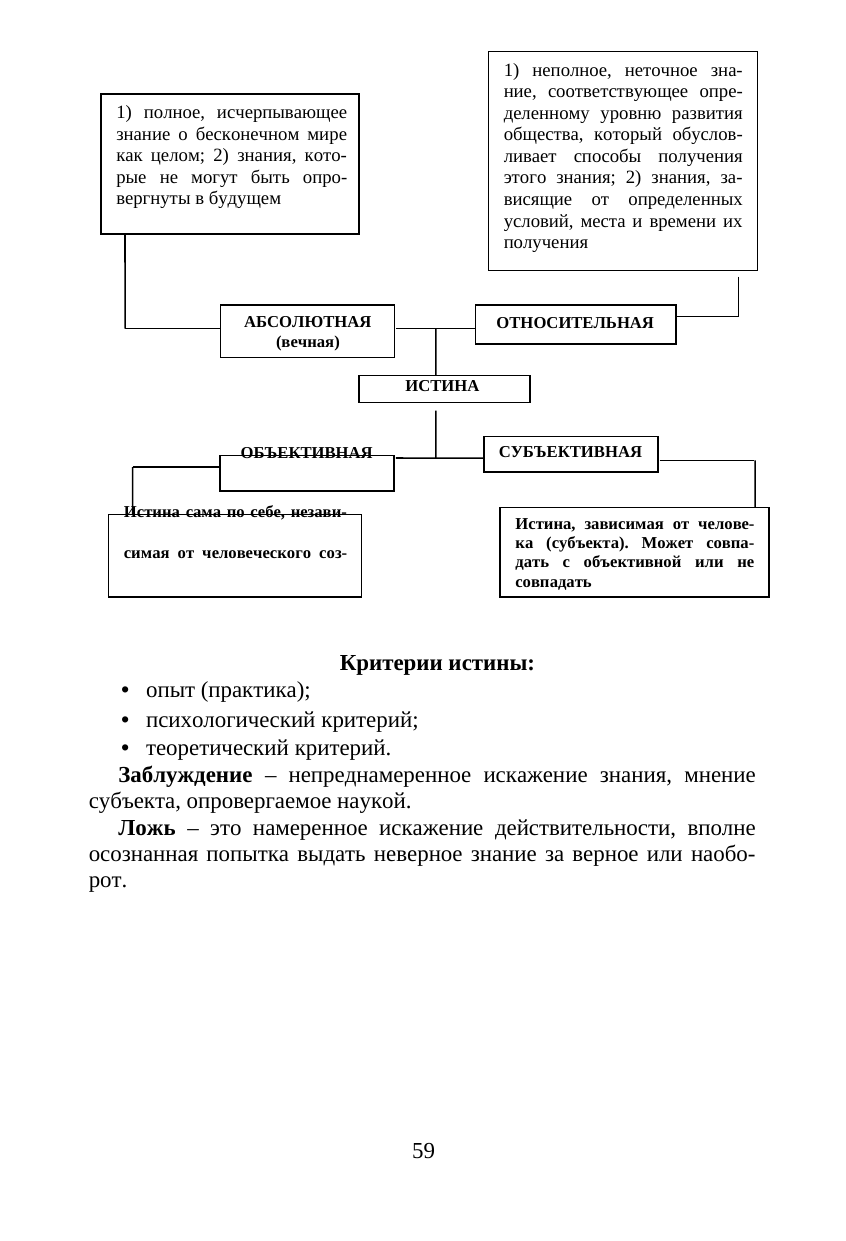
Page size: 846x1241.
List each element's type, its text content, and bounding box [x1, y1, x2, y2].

text Ложь – это намеренное искажение действительности, вполне осознанная попытка выдать неверное знание за верное или наобо- рот. [88, 813, 757, 893]
list психологический критерий; [118, 705, 810, 733]
subtitle Критерии истины: [339, 649, 810, 676]
text Заблуждение – непреднамеренное искажение знания, мнение субъекта, опровергаемое наукой. [88, 761, 757, 813]
list теоретический критерий. [118, 733, 810, 761]
list опыт (практика); [118, 676, 810, 705]
